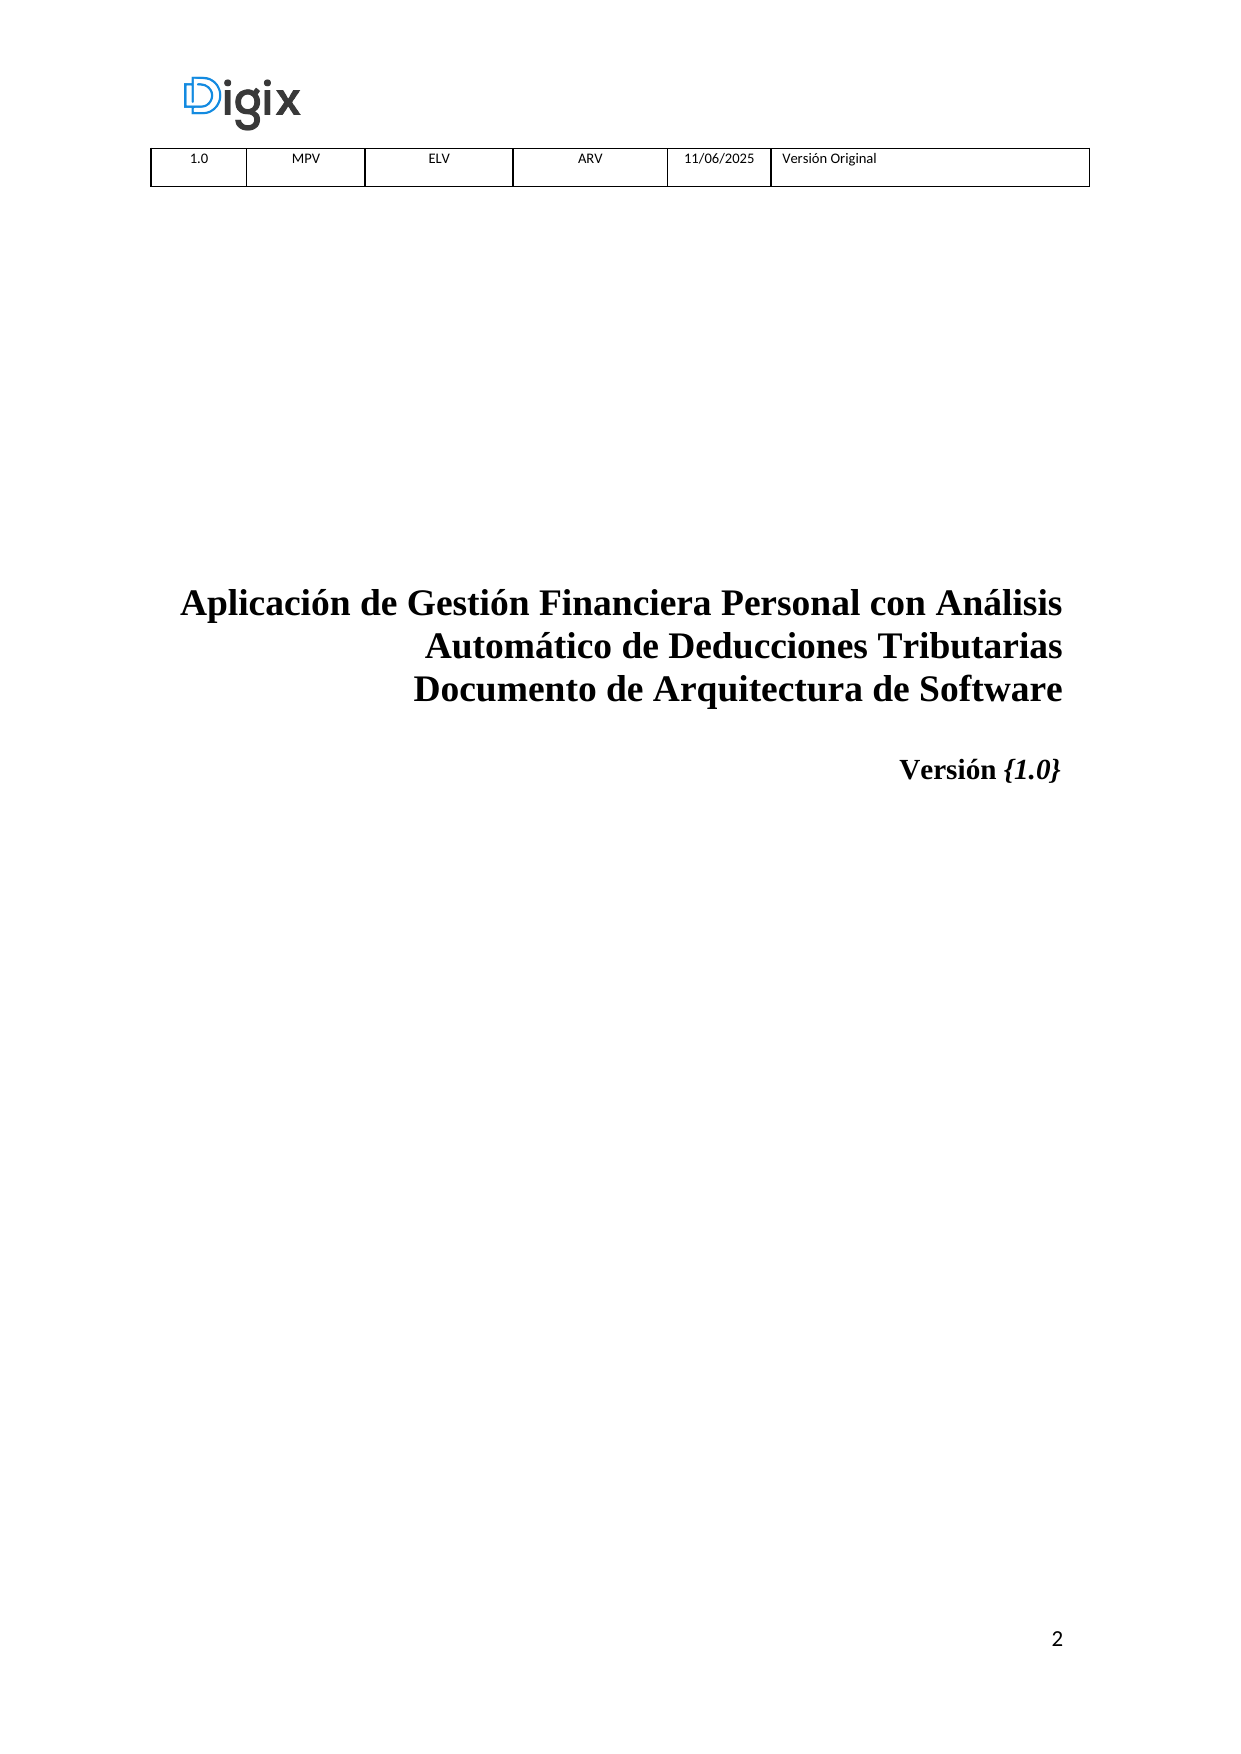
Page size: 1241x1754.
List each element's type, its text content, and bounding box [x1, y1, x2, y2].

text Versión {1.0} [177, 752, 1063, 786]
table_cell ARV [514, 149, 667, 186]
table_cell 1.0 [152, 149, 246, 186]
table_cell 11/06/2025 [668, 149, 770, 186]
table_cell ELV [366, 149, 512, 186]
picture [177, 73, 306, 132]
table_cell Versión Original [772, 149, 1089, 186]
text Aplicación de Gestión Financiera Personal con Análisis Automático de Deducciones Tributarias [177, 580, 1063, 666]
table_cell MPV [247, 149, 364, 186]
text Documento de Arquitectura de Software [177, 666, 1063, 709]
